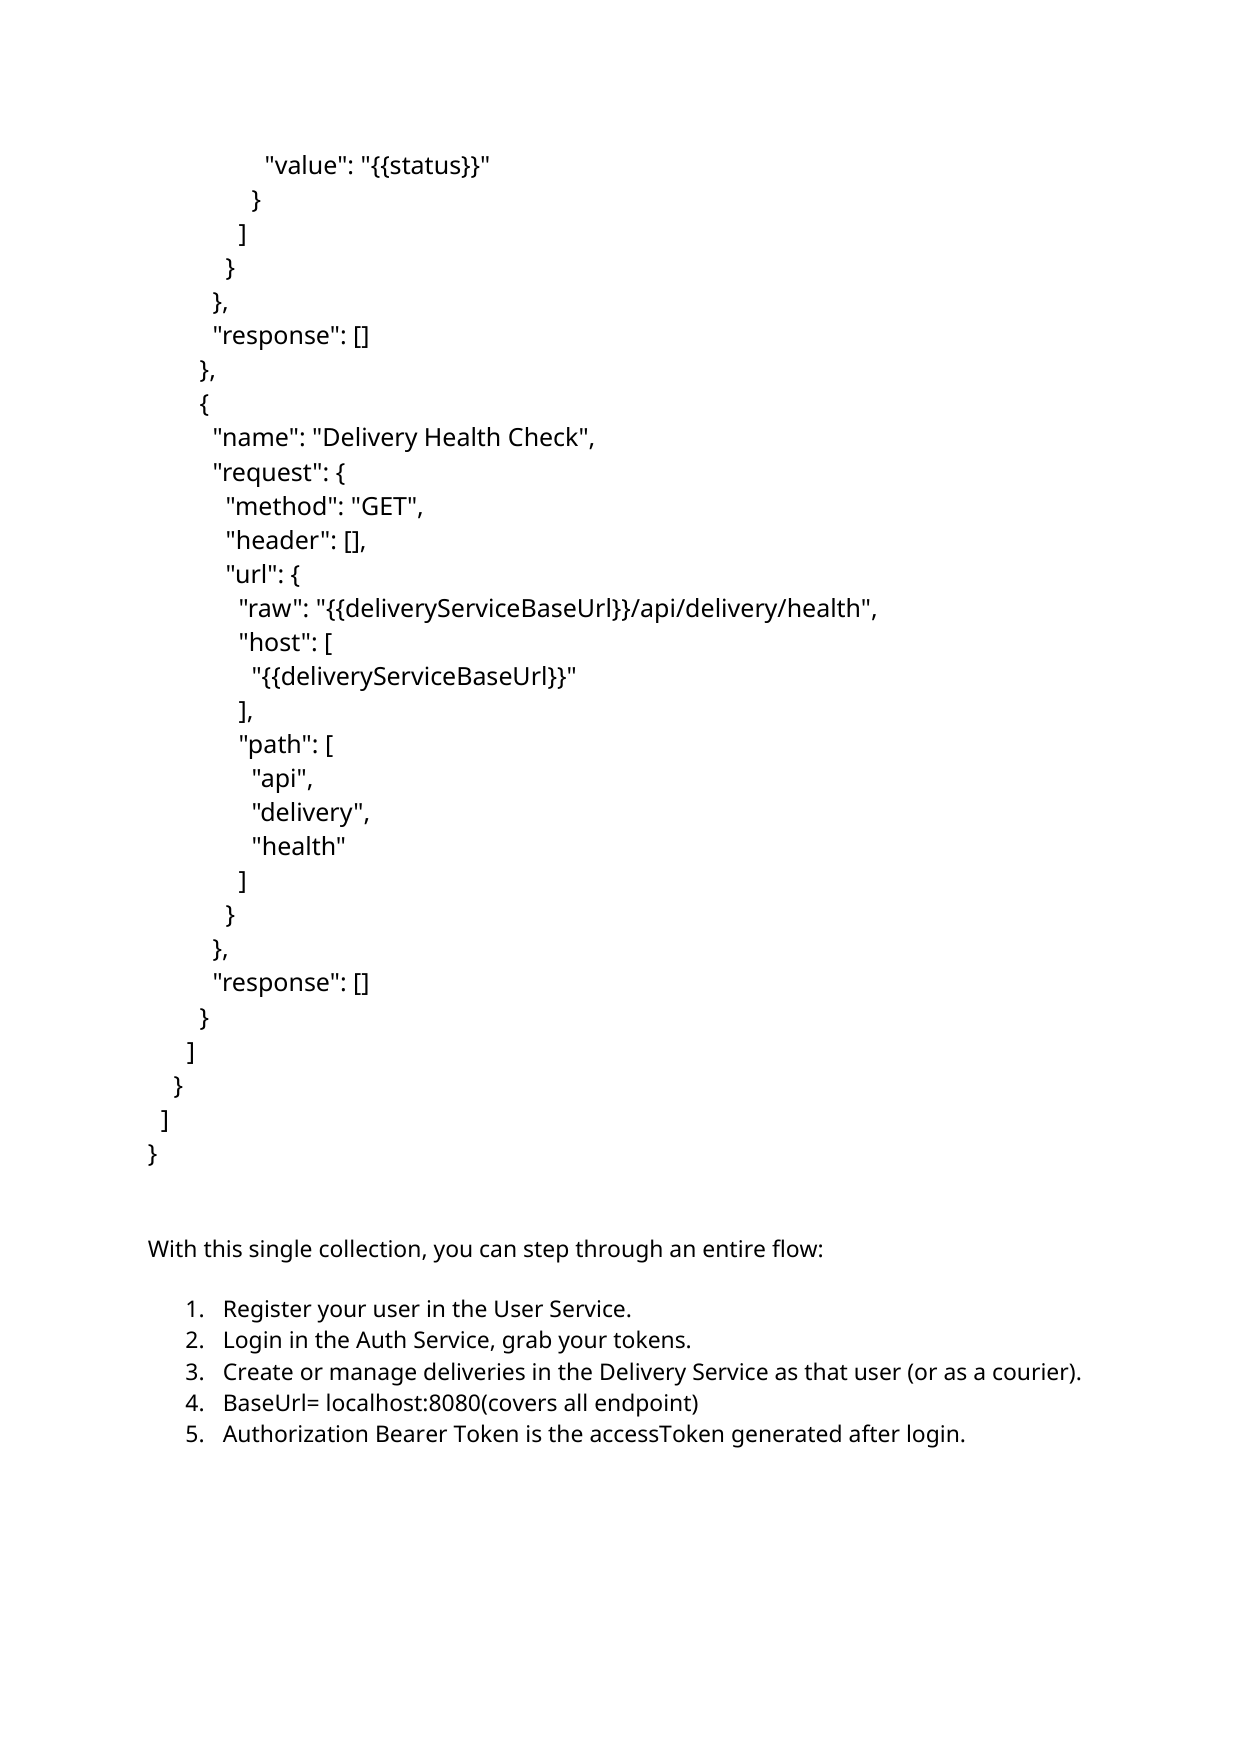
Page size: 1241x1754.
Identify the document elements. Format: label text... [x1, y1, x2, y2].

text With this single collection, you can step through an entire flow: [148, 1233, 1093, 1264]
text } [148, 999, 1093, 1033]
text ] [148, 1033, 1093, 1067]
text "path": [ [148, 727, 1093, 761]
text } [148, 250, 1093, 284]
list Authorization Bearer Token is the accessToken generated after login. [185, 1418, 1093, 1449]
text ] [148, 216, 1093, 250]
list BaseUrl= localhost:8080(covers all endpoint) [185, 1387, 1093, 1418]
list Register your user in the User Service. [185, 1293, 1093, 1324]
text } [148, 897, 1093, 931]
text } [148, 1067, 1093, 1101]
text "host": [ [148, 624, 1093, 658]
text } [148, 1135, 1093, 1169]
text "response": [] [148, 965, 1093, 999]
text "{{deliveryServiceBaseUrl}}" [148, 658, 1093, 693]
text "url": { [148, 556, 1093, 590]
text "method": "GET", [148, 488, 1093, 522]
text "response": [] [148, 318, 1093, 352]
text "name": "Delivery Health Check", [148, 420, 1093, 454]
text ] [148, 1101, 1093, 1135]
text }, [148, 284, 1093, 318]
text }, [148, 931, 1093, 965]
text "value": "{{status}}" [148, 148, 1093, 182]
list Login in the Auth Service, grab your tokens. [185, 1324, 1093, 1356]
text "raw": "{{deliveryServiceBaseUrl}}/api/delivery/health", [148, 590, 1093, 624]
text "health" [148, 829, 1093, 863]
text { [148, 386, 1093, 420]
text "api", [148, 761, 1093, 795]
text "header": [], [148, 522, 1093, 556]
text ], [148, 693, 1093, 727]
text }, [148, 352, 1093, 386]
text "delivery", [148, 795, 1093, 829]
text "request": { [148, 454, 1093, 488]
text ] [148, 863, 1093, 897]
text } [148, 182, 1093, 216]
list Create or manage deliveries in the Delivery Service as that user (or as a courier). [185, 1356, 1093, 1387]
